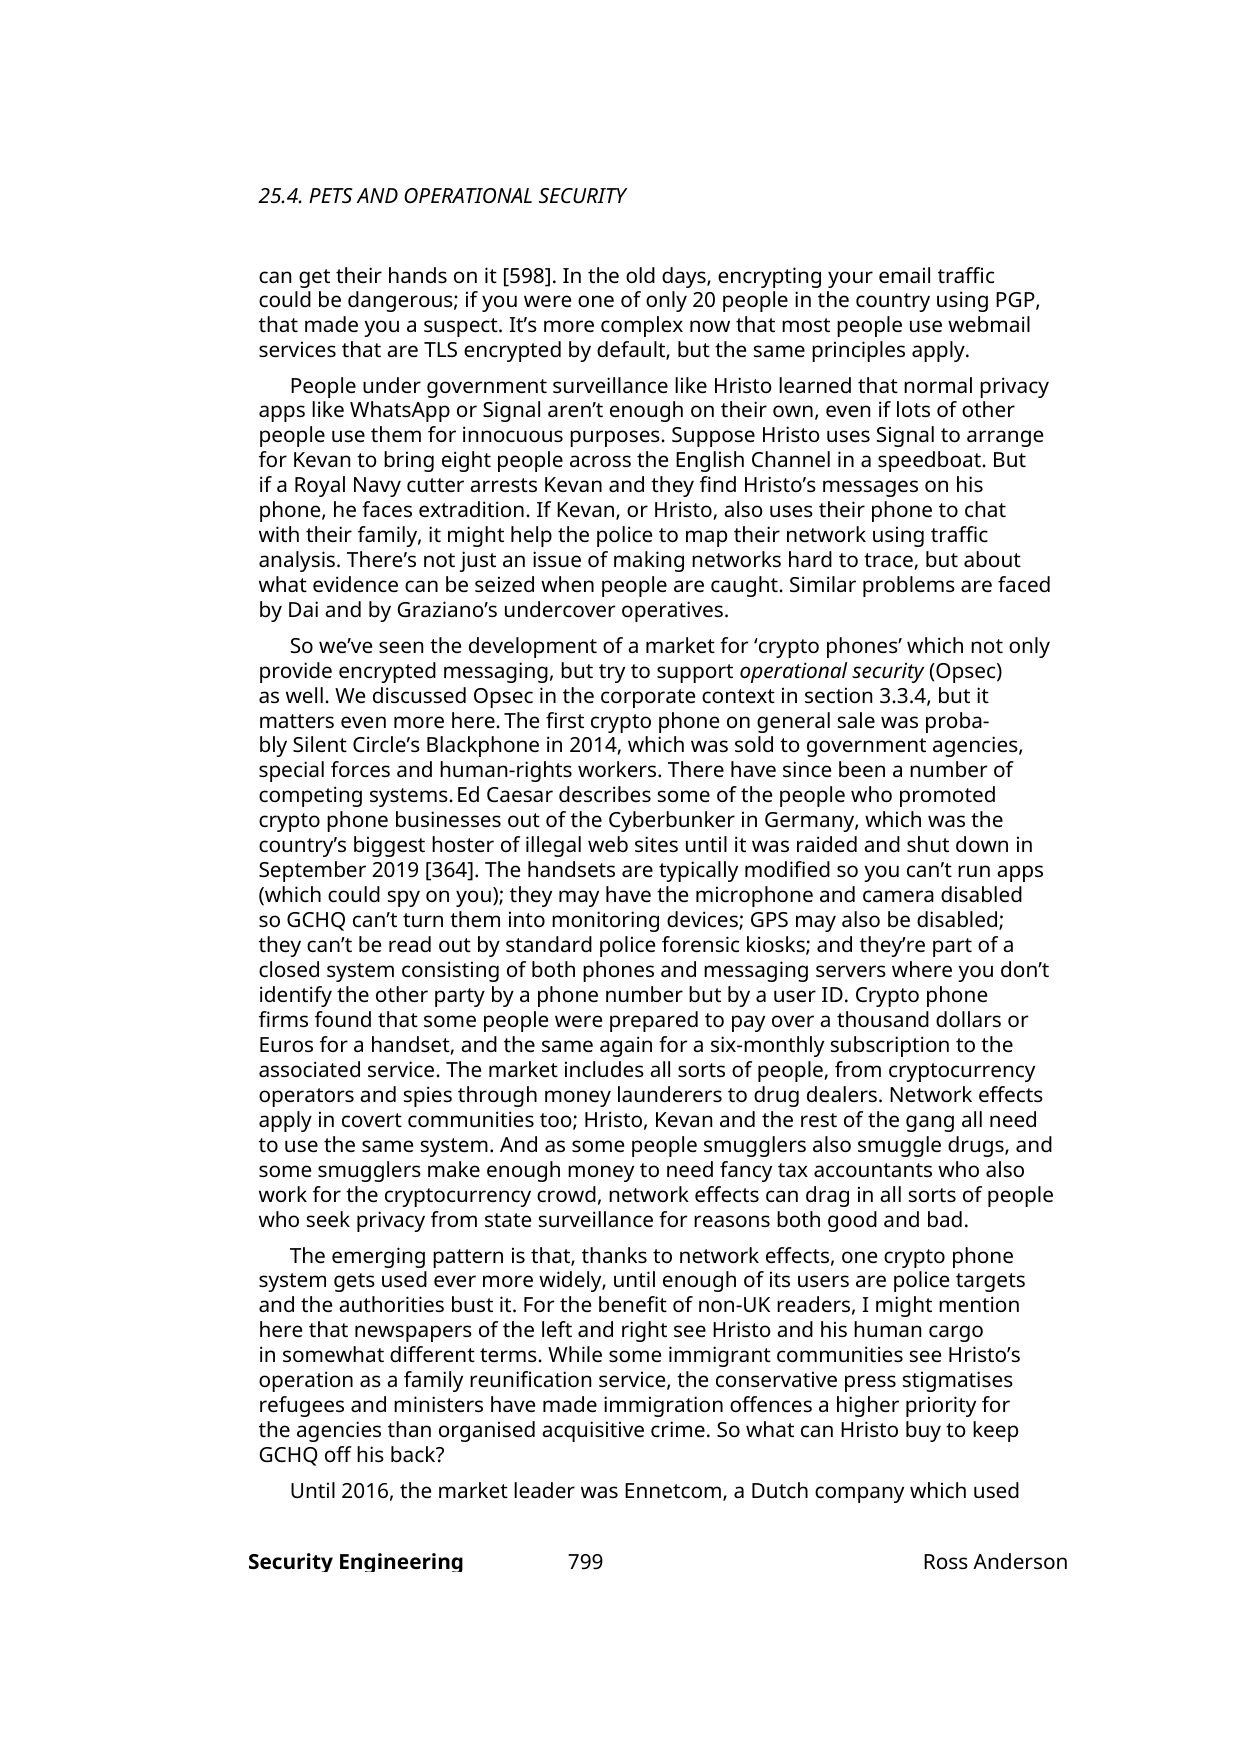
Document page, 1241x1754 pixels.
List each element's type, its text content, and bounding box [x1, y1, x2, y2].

text 25.4. PETS AND OPERATIONAL SECURITY [150, 187, 1090, 208]
text apps like WhatsApp or Signal aren’t enough on their own, even if lots of other people use them for innocuous purposes. Suppose Hristo uses Signal to arrange for Kevan to bring eight people across the English Channel in a speedboat. But if a Royal Navy cutter arrests Kevan and they ﬁnd Hristo’s messages on his phone, he faces extradition. If Kevan, or Hristo, also uses their phone to chat with their family, it might help the police to map their network using traffic analysis. There’s not just an issue of making networks hard to trace, but about what evidence can be seized when people are caught. Similar problems are faced by Dai and by Graziano’s undercover operatives. [150, 398, 1090, 623]
text So we’ve seen the development of a market for ‘crypto phones’ which not only [150, 637, 1090, 658]
text system gets used ever more widely, until enough of its users are police targets and the authorities bust it. For the beneﬁt of non-UK readers, I might mention here that newspapers of the left and right see Hristo and his human cargo in somewhat different terms. While some immigrant communities see Hristo’s operation as a family reuniﬁcation service, the conservative press stigmatises refugees and ministers have made immigration offences a higher priority for the agencies than organised acquisitive crime. So what can Hristo buy to keep GCHQ off his back? [150, 1268, 1090, 1468]
table_header 799 [507, 1528, 821, 1571]
text crypto phone businesses out of the Cyberbunker in Germany, which was the country’s biggest hoster of illegal web sites until it was raided and shut down in September 2019 [364]. The handsets are typically modiﬁed so you can’t run apps (which could spy on you); they may have the microphone and camera disabled so GCHQ can’t turn them into monitoring devices; GPS may also be disabled; they can’t be read out by standard police forensic kiosks; and they’re part of a closed system consisting of both phones and messaging servers where you don’t identify the other party by a phone number but by a user ID. Crypto phone ﬁrms found that some people were prepared to pay over a thousand dollars or Euros for a handset, and the same again for a six-monthly subscription to the associated service. The market includes all sorts of people, from cryptocurrency operators and spies through money launderers to drug dealers. Network effects apply in covert communities too; Hristo, Kevan and the rest of the gang all need to use the same system. And as some people smugglers also smuggle drugs, and some smugglers make enough money to need fancy tax accountants who also work for the cryptocurrency crowd, network effects can drag in all sorts of people who seek privacy from state surveillance for reasons both good and bad. [150, 807, 1090, 1232]
text can get their hands on it [598]. In the old days, encrypting your email traffic could be dangerous; if you were one of only 20 people in the country using PGP, that made you a suspect. It’s more complex now that most people use webmail services that are TLS encrypted by default, but the same principles apply. [150, 263, 1090, 362]
text bly Silent Circle’s Blackphone in 2014, which was sold to government agencies, special forces and human-rights workers. There have since been a number of competing systems. Ed Caesar describes some of the people who promoted [150, 733, 1090, 807]
text The emerging pattern is that, thanks to network effects, one crypto phone [150, 1247, 1090, 1268]
table_header Security Engineering [194, 1528, 507, 1571]
text People under government surveillance like Hristo learned that normal privacy [150, 377, 1090, 398]
text provide encrypted messaging, but try to support operational security (Opsec) as well. We discussed Opsec in the corporate context in section 3.3.4, but it matters even more here. The ﬁrst crypto phone on general sale was proba- [150, 658, 1090, 733]
text Until 2016, the market leader was Ennetcom, a Dutch company which used [150, 1482, 1090, 1503]
table_header Ross Anderson [821, 1528, 1134, 1571]
